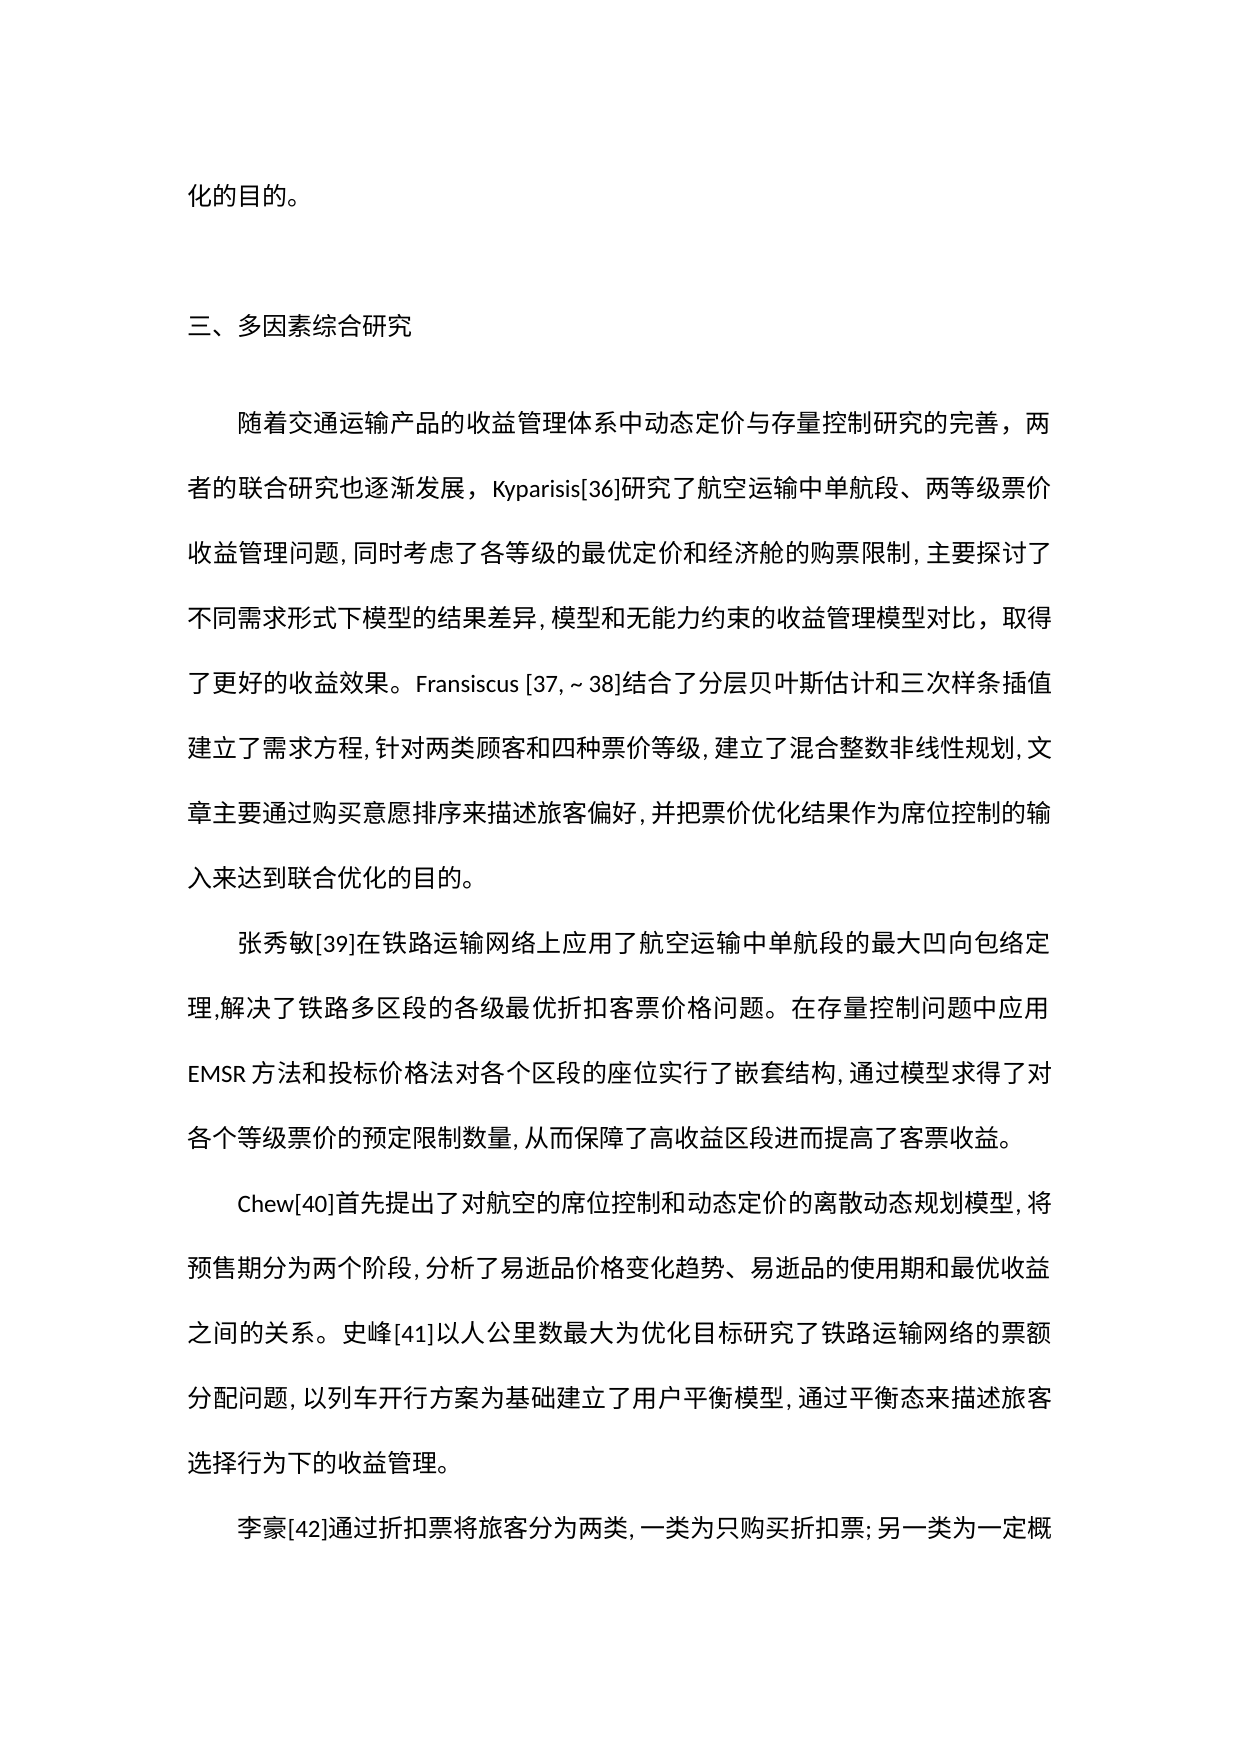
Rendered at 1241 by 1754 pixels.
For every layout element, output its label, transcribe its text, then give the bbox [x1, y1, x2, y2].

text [187, 162, 1053, 227]
text 三、多因素综合研究 [187, 292, 1053, 357]
text Chew[40]首先提出了对航空的席位控制和动态定价的离散动态规划模型, 将预售期分为两个阶段, 分析了易逝品价格变化趋势、易逝品的使用期和最优收益之间的关系。史峰[41]以人公里数最大为优化目标研究了铁路运输网络的票额分配问题, 以列车开行方案为基础建立了用户平衡模型, 通过平衡态来描述旅客选择行为下的收益管理。 [187, 1169, 1053, 1494]
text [187, 1494, 1053, 1559]
text 张秀敏[39]在铁路运输网络上应用了航空运输中单航段的最大凹向包络定理,解决了铁路多区段的各级最优折扣客票价格问题。在存量控制问题中应用 EMSR方法和投标价格法对各个区段的座位实行了嵌套结构, 通过模型求得了对各个等级票价的预定限制数量, 从而保障了高收益区段进而提高了客票收益。 [187, 909, 1053, 1169]
text 随着交通运输产品的收益管理体系中动态定价与存量控制研究的完善，两者的联合研究也逐渐发展，Kyparisis[36]研究了航空运输中单航段、两等级票价收益管理问题, 同时考虑了各等级的最优定价和经济舱的购票限制, 主要探讨了不同需求形式下模型的结果差异, 模型和无能力约束的收益管理模型对比，取得了更好的收益效果。Fransiscus [37, ~ 38]结合了分层贝叶斯估计和三次样条插值建立了需求方程, 针对两类顾客和四种票价等级, 建立了混合整数非线性规划, 文章主要通过购买意愿排序来描述旅客偏好, 并把票价优化结果作为席位控制的输入来达到联合优化的目的。 [187, 389, 1053, 909]
